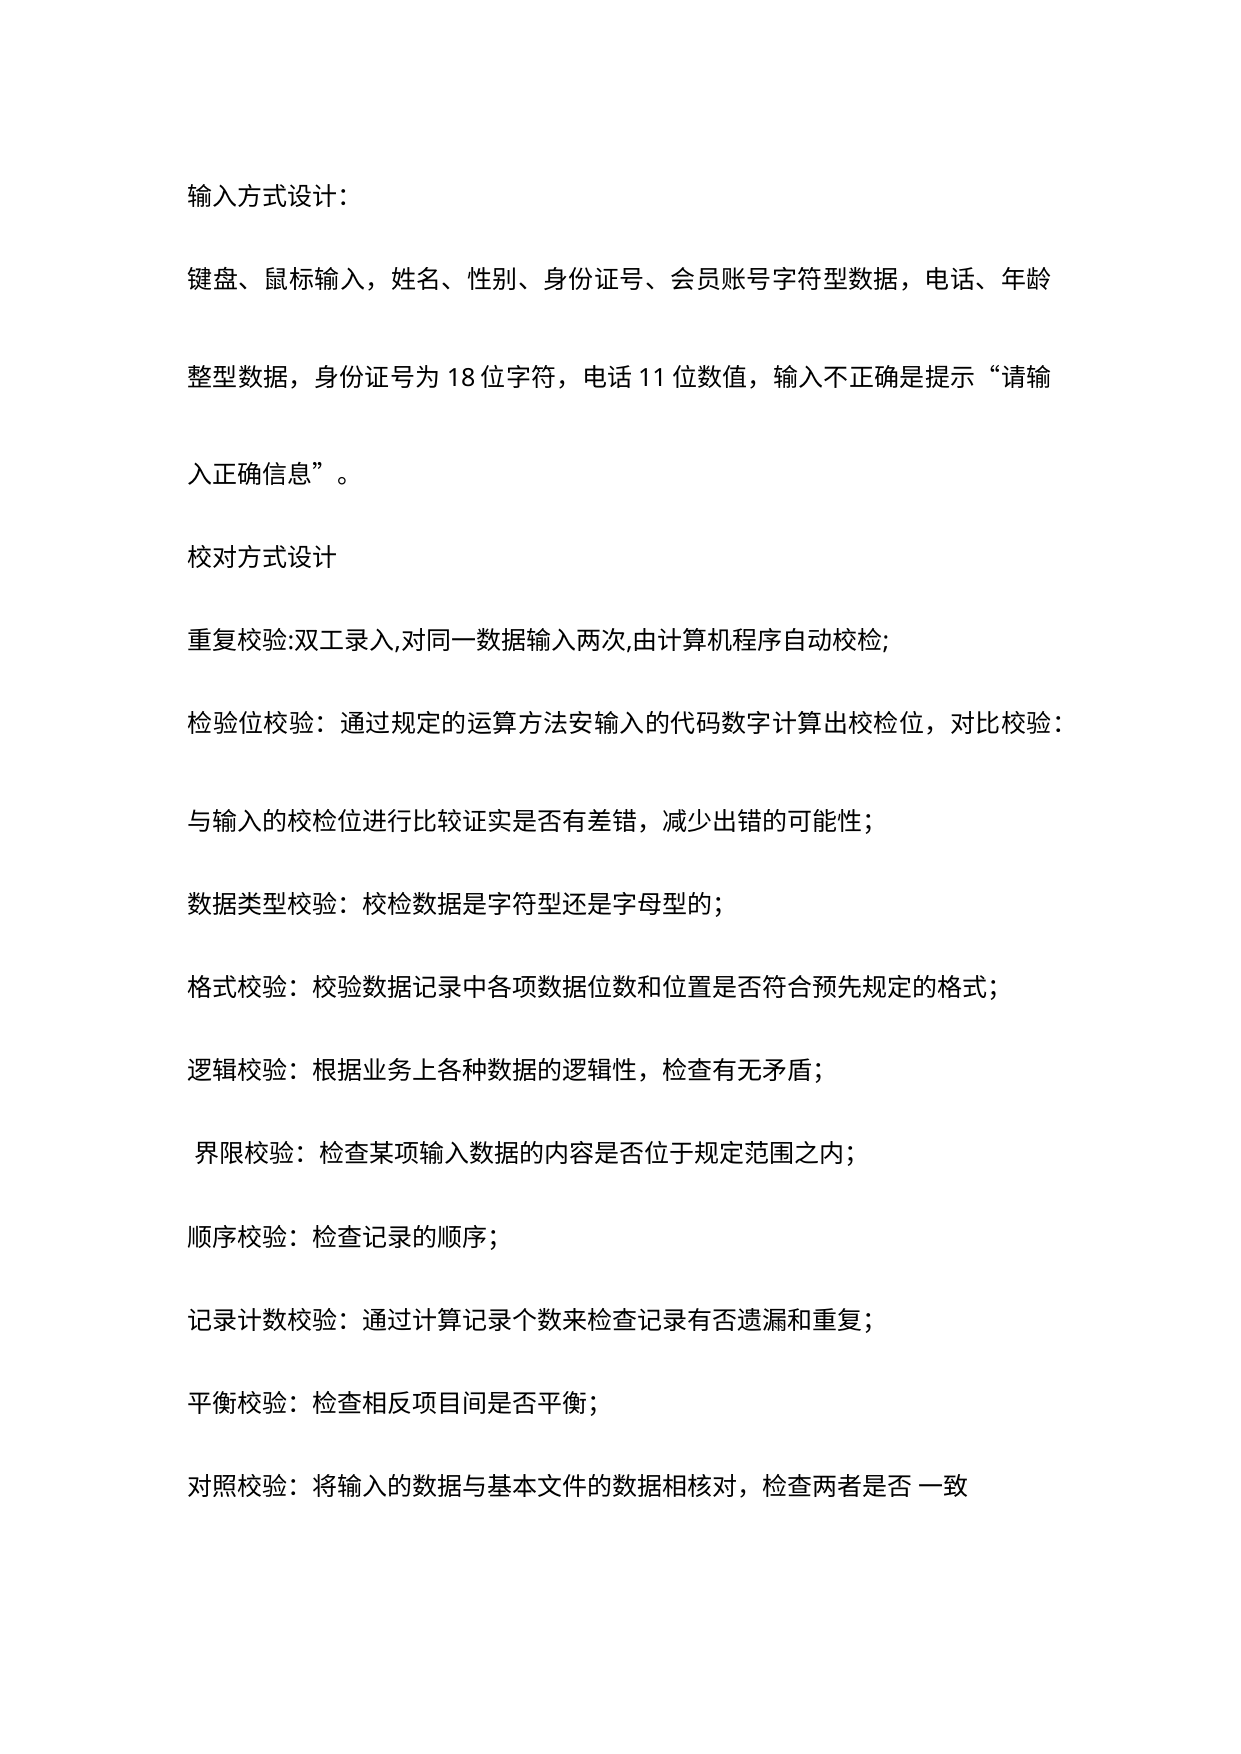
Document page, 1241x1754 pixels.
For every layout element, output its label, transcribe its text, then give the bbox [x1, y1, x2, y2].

text 数据类型校验：校检数据是字符型还是字母型的； [187, 870, 1053, 935]
text 格式校验：校验数据记录中各项数据位数和位置是否符合预先规定的格式； [187, 953, 1053, 1018]
text 输入方式设计： [187, 162, 1053, 227]
text 顺序校验：检查记录的顺序； [187, 1203, 1053, 1268]
text 重复校验:双工录入,对同一数据输入两次,由计算机程序自动校检; [187, 606, 1053, 671]
text 界限校验：检查某项输入数据的内容是否位于规定范围之内； [187, 1119, 1053, 1184]
text 记录计数校验：通过计算记录个数来检查记录有否遗漏和重复； [187, 1286, 1053, 1351]
text 检验位校验：通过规定的运算方法安输入的代码数字计算出校检位，对比校验：与输入的校检位进行比较证实是否有差错，减少出错的可能性； [187, 689, 1053, 852]
text 逻辑校验：根据业务上各种数据的逻辑性，检查有无矛盾； [187, 1036, 1053, 1101]
text 校对方式设计 [187, 523, 1053, 588]
text 对照校验：将输入的数据与基本文件的数据相核对，检查两者是否 一致 [187, 1452, 1053, 1517]
text 平衡校验：检查相反项目间是否平衡； [187, 1369, 1053, 1434]
text 键盘、鼠标输入，姓名、性别、身份证号、会员账号字符型数据，电话、年龄整型数据，身份证号为18位字符，电话11位数值，输入不正确是提示“请输入正确信息”。 [187, 245, 1053, 505]
